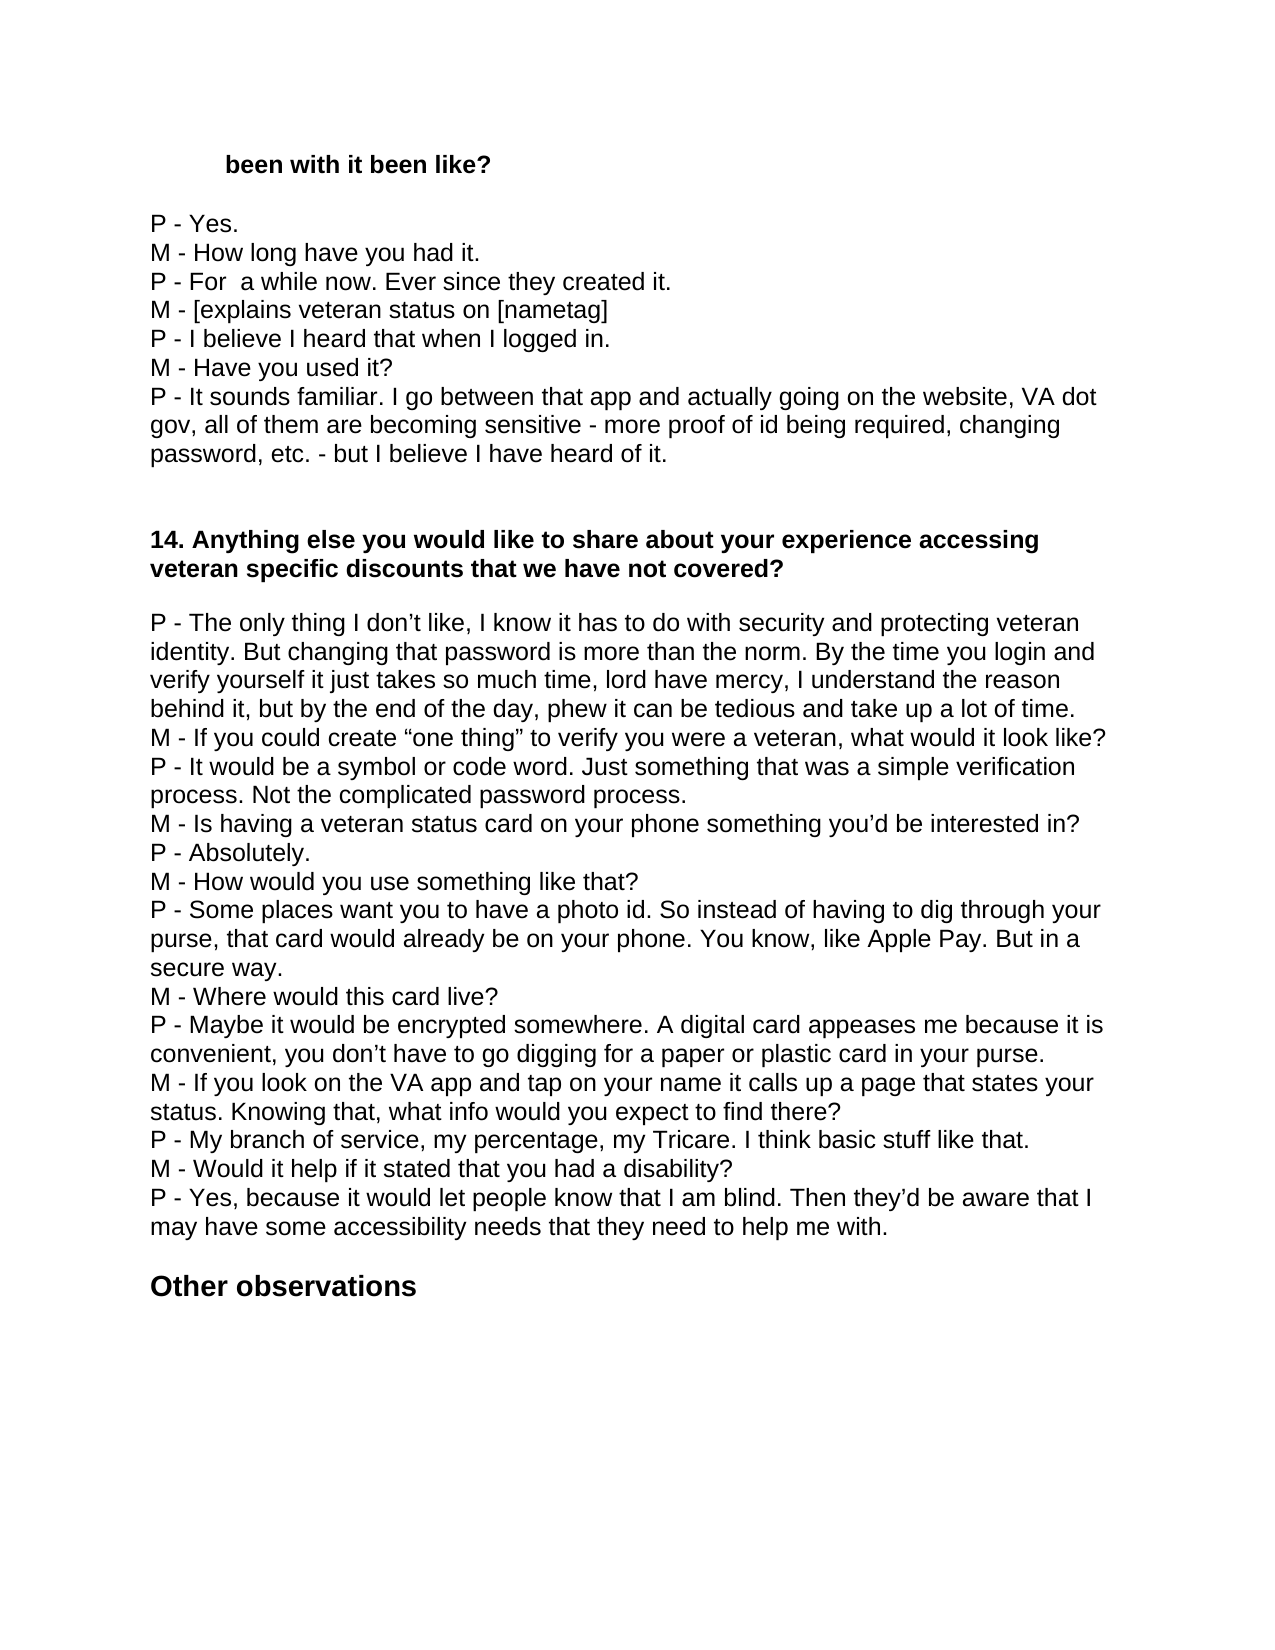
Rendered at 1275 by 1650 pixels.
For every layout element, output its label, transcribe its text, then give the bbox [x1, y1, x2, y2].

text P - Some places want you to have a photo id. So instead of having to dig through your purse, that card would already be on your phone. You know, like Apple Pay. But in a secure way. [150, 896, 1125, 982]
text P - Maybe it would be encrypted somewhere. A digital card appeases me because it is convenient, you don’t have to go digging for a paper or plastic card in your purse. [150, 1011, 1125, 1068]
text P - It sounds familiar. I go between that app and actually going on the website, VA dot gov, all of them are becoming sensitive - more proof of id being required, changing password, etc. - but I believe I have heard of it. [150, 382, 1125, 468]
text M - How would you use something like that? [150, 867, 1125, 896]
text 14. Anything else you would like to share about your experience accessing veteran specific discounts that we have not covered? [150, 526, 1125, 583]
text M - How long have you had it. [150, 238, 1125, 267]
text M - Is having a veteran status card on your phone something you’d be interested in? [150, 809, 1125, 838]
text Other observations [150, 1269, 1125, 1303]
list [150, 150, 1125, 179]
text M - If you could create “one thing” to verify you were a veteran, what would it look like? [150, 723, 1125, 752]
text P - I believe I heard that when I logged in. [150, 324, 1125, 353]
text P - The only thing I don’t like, I know it has to do with security and protecting veteran identity. But changing that password is more than the norm. By the time you login and verify yourself it just takes so much time, lord have mercy, I understand the reason behind it, but by the end of the day, phew it can be tedious and take up a lot of time. [150, 608, 1125, 723]
text P - Absolutely. [150, 838, 1125, 867]
text M - If you look on the VA app and tap on your name it calls up a page that states your status. Knowing that, what info would you expect to find there? [150, 1068, 1125, 1126]
text M - [explains veteran status on [nametag] [150, 296, 1125, 324]
text P - My branch of service, my percentage, my Tricare. I think basic stuff like that. [150, 1126, 1125, 1154]
text P - Yes, because it would let people know that I am blind. Then they’d be aware that I may have some accessibility needs that they need to help me with. [150, 1183, 1125, 1241]
text P - For a while now. Ever since they created it. [150, 267, 1125, 296]
text M - Where would this card live? [150, 982, 1125, 1011]
text M - Would it help if it stated that you had a disability? [150, 1154, 1125, 1183]
text P - Yes. [150, 209, 1125, 238]
text M - Have you used it? [150, 353, 1125, 382]
text P - It would be a symbol or code word. Just something that was a simple verification process. Not the complicated password process. [150, 752, 1125, 809]
